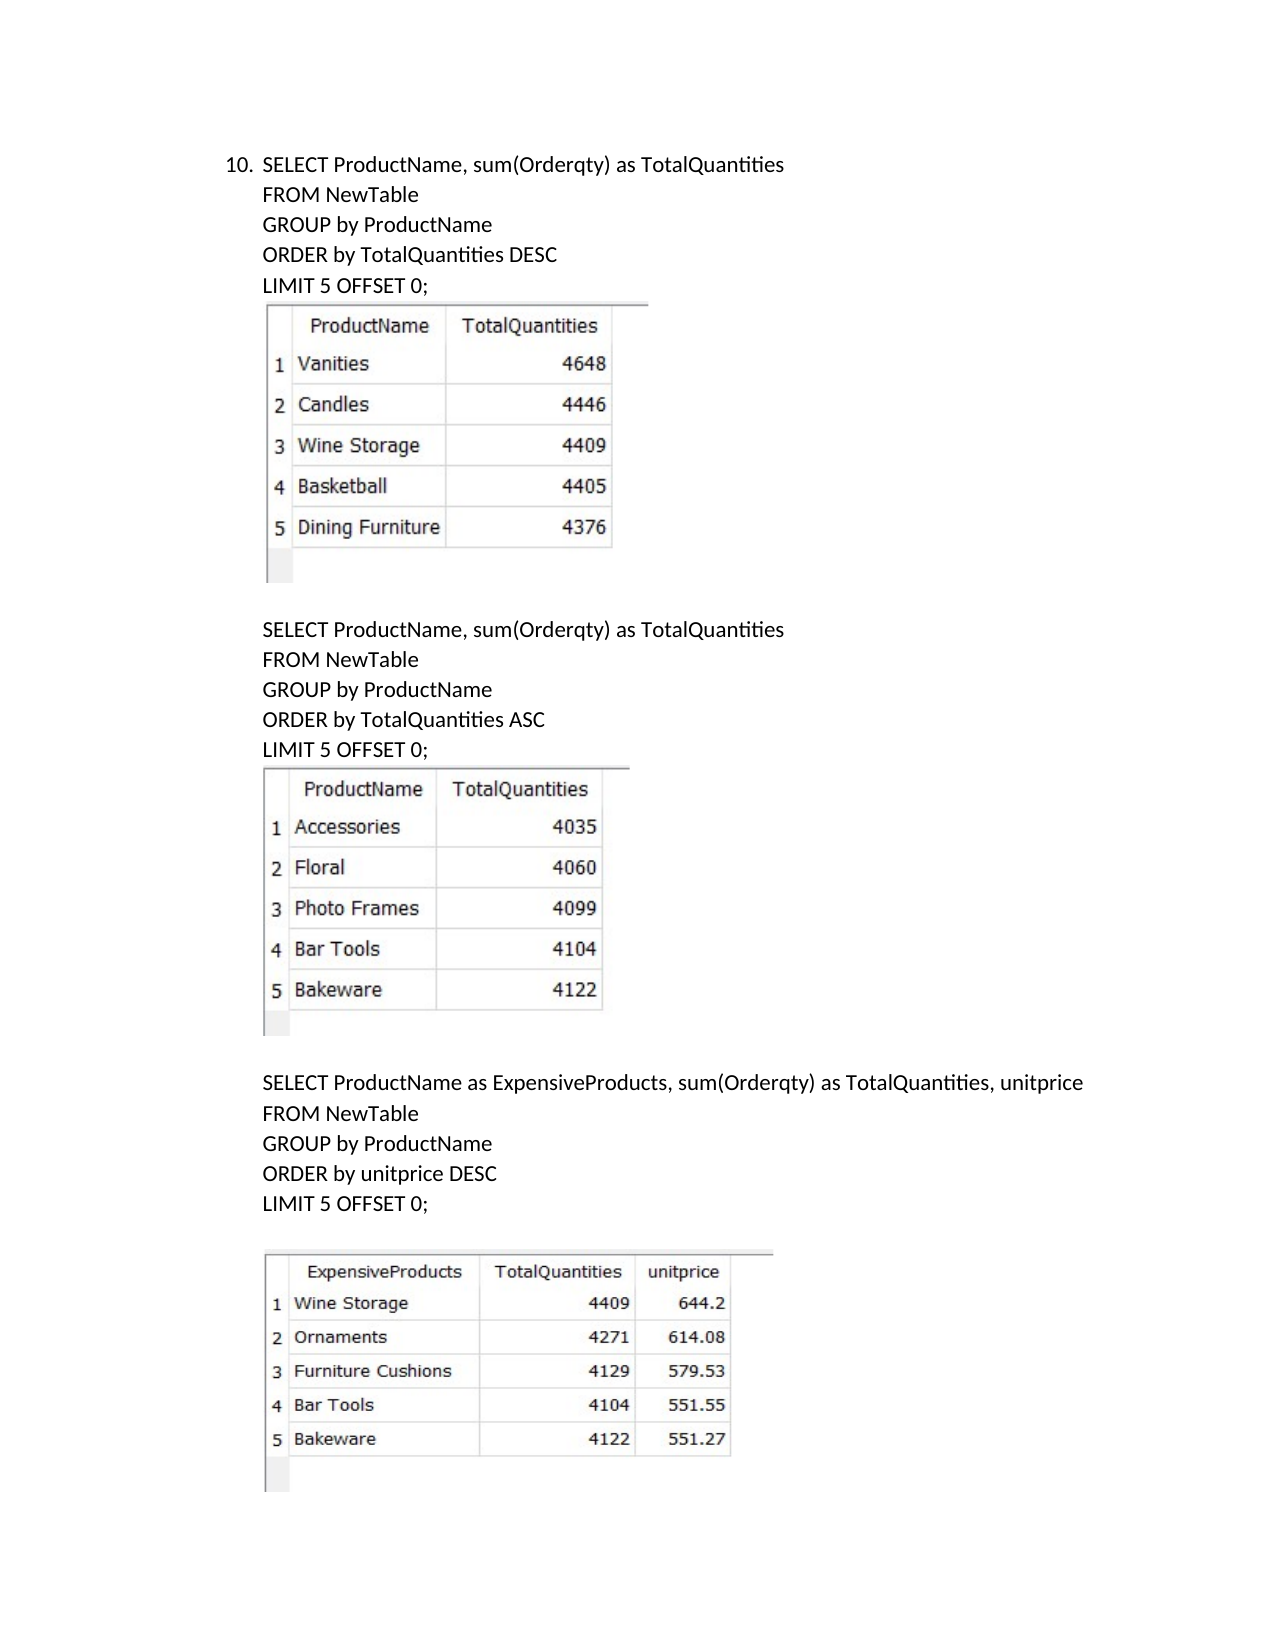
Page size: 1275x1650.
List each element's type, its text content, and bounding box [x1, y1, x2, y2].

list FROM NewTable [262, 645, 1125, 673]
list GROUP by ProductName [262, 675, 1125, 703]
list GROUP by ProductName [262, 1129, 1125, 1157]
list LIMIT 5 OFFSET 0; [262, 736, 1125, 763]
list ORDER by TotalQuantities ASC [262, 705, 1125, 733]
list ORDER by TotalQuantities DESC [262, 241, 1125, 269]
list FROM NewTable [262, 1099, 1125, 1127]
picture [262, 301, 649, 583]
list LIMIT 5 OFFSET 0; [262, 1189, 1125, 1217]
picture [262, 1249, 774, 1492]
list SELECT ProductName as ExpensiveProducts, sum(Orderqty) as TotalQuantities, unitprice [262, 1068, 1125, 1096]
picture [262, 765, 630, 1036]
list SELECT ProductName, sum(Orderqty) as TotalQuantities [225, 150, 1125, 178]
list GROUP by ProductName [262, 210, 1125, 238]
list FROM NewTable [262, 180, 1125, 208]
list SELECT ProductName, sum(Orderqty) as TotalQuantities [262, 615, 1125, 643]
list ORDER by unitprice DESC [262, 1159, 1125, 1187]
list LIMIT 5 OFFSET 0; [262, 271, 1125, 299]
